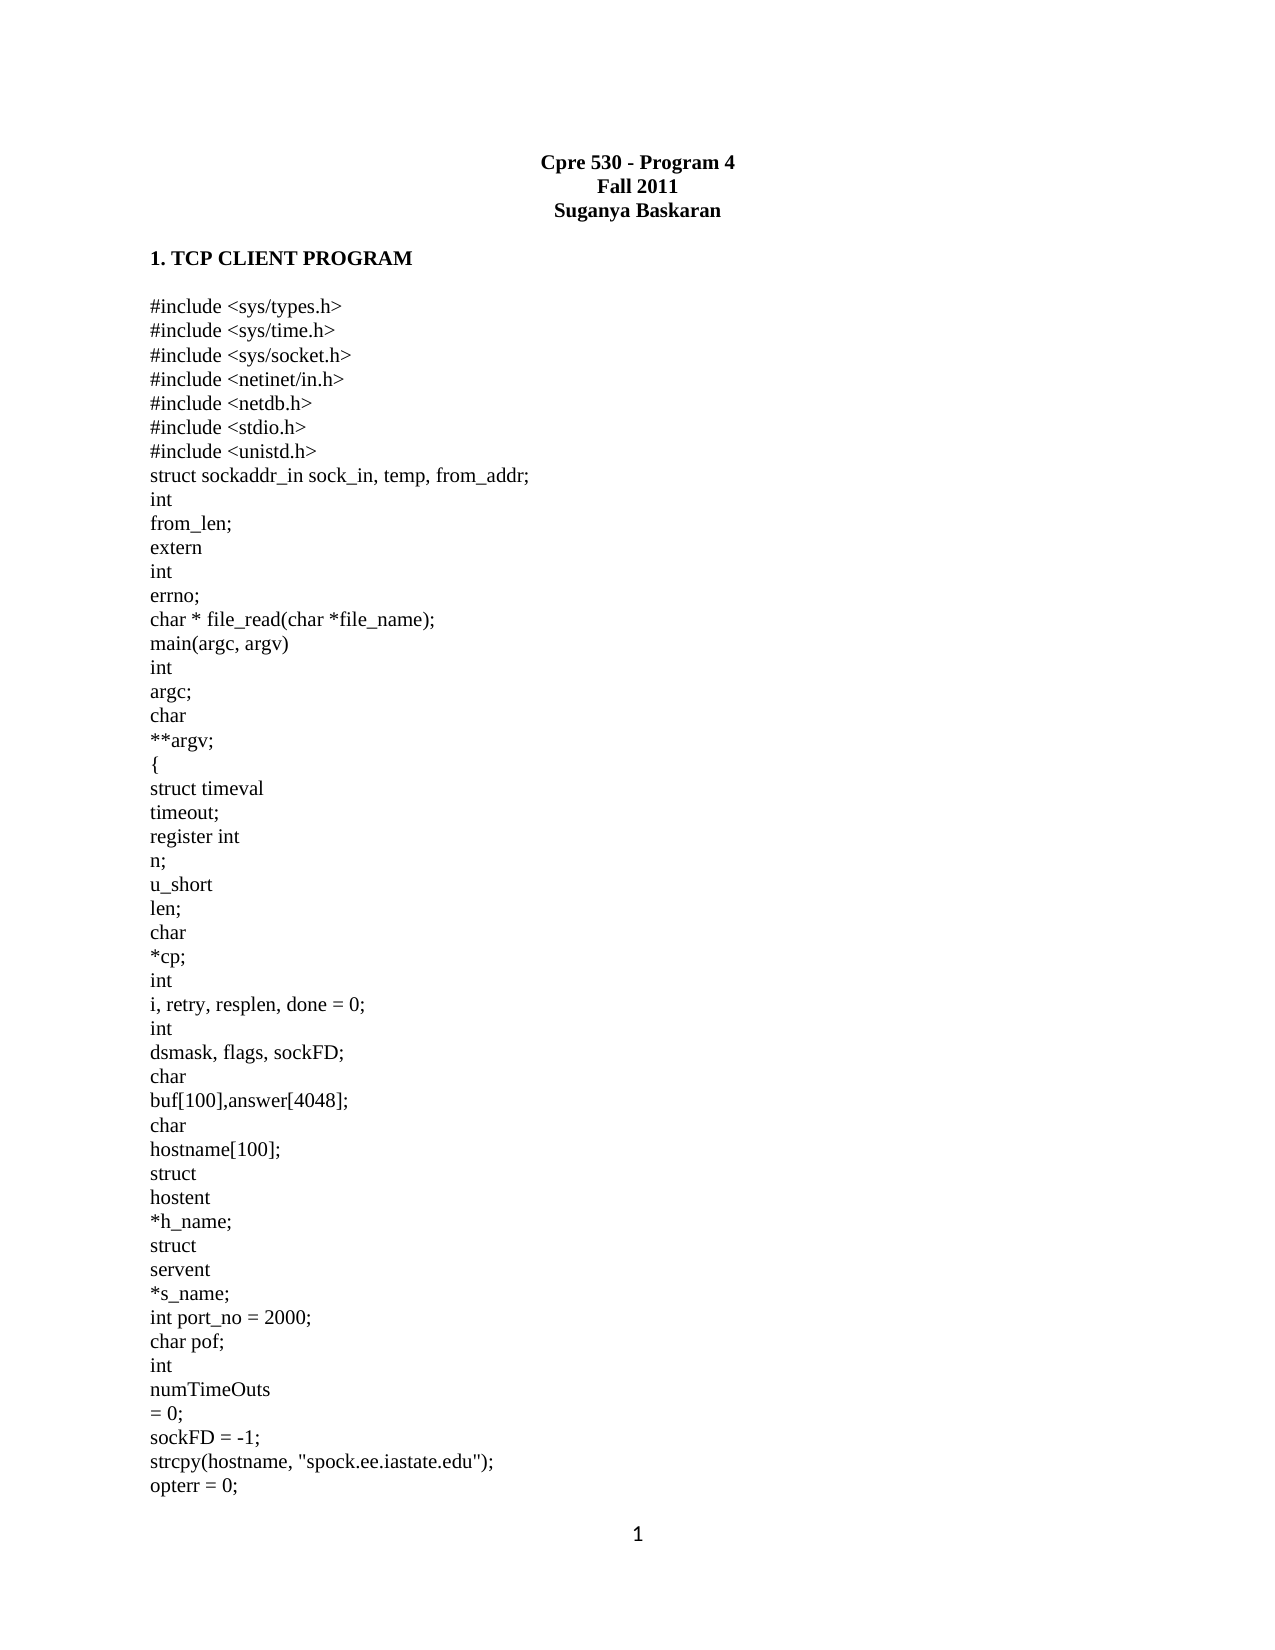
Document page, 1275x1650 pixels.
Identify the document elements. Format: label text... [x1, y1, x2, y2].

text char pof; [150, 1329, 1125, 1353]
text struct [150, 1161, 1125, 1185]
text 1. TCP CLIENT PROGRAM [150, 246, 1125, 270]
text **argv; [150, 727, 1125, 752]
text struct [150, 1233, 1125, 1257]
text extern [150, 535, 1125, 559]
text char [150, 920, 1125, 944]
text Cpre 530 - Program 4 [150, 150, 1125, 174]
text servent [150, 1257, 1125, 1281]
text hostname[100]; [150, 1137, 1125, 1161]
text buf[100],answer[4048]; [150, 1088, 1125, 1112]
text int [150, 968, 1125, 992]
text i, retry, resplen, done = 0; [150, 992, 1125, 1016]
text Suganya Baskaran [150, 198, 1125, 222]
text char [150, 1112, 1125, 1137]
text int [150, 1016, 1125, 1040]
text *h_name; [150, 1209, 1125, 1233]
text timeout; [150, 800, 1125, 824]
text #include <netinet/in.h> [150, 367, 1125, 391]
text struct sockaddr_in sock_in, temp, from_addr; [150, 463, 1125, 487]
text dsmask, flags, sockFD; [150, 1040, 1125, 1064]
text #include <sys/socket.h> [150, 342, 1125, 367]
text char [150, 1064, 1125, 1088]
text { [150, 752, 1125, 776]
text *s_name; [150, 1281, 1125, 1305]
text = 0; [150, 1401, 1125, 1425]
text from_len; [150, 511, 1125, 535]
text int [150, 559, 1125, 583]
text char [150, 703, 1125, 727]
text int [150, 1353, 1125, 1377]
text char * file_read(char *file_name); [150, 607, 1125, 631]
text #include <netdb.h> [150, 391, 1125, 415]
text *cp; [150, 944, 1125, 968]
text register int [150, 824, 1125, 848]
text int [150, 487, 1125, 511]
text n; [150, 848, 1125, 872]
text #include <unistd.h> [150, 439, 1125, 463]
text len; [150, 896, 1125, 920]
text int [150, 655, 1125, 679]
text #include <sys/types.h> [150, 294, 1125, 318]
text struct timeval [150, 776, 1125, 800]
text int port_no = 2000; [150, 1305, 1125, 1329]
text #include <stdio.h> [150, 415, 1125, 439]
text #include <sys/time.h> [150, 318, 1125, 342]
text sockFD = -1; [150, 1425, 1125, 1449]
text errno; [150, 583, 1125, 607]
text numTimeOuts [150, 1377, 1125, 1401]
text argc; [150, 679, 1125, 703]
text Fall 2011 [150, 174, 1125, 198]
text u_short [150, 872, 1125, 896]
text main(argc, argv) [150, 631, 1125, 655]
text strcpy(hostname, "spock.ee.iastate.edu"); [150, 1449, 1125, 1473]
text opterr = 0; [150, 1473, 1125, 1497]
text hostent [150, 1185, 1125, 1209]
